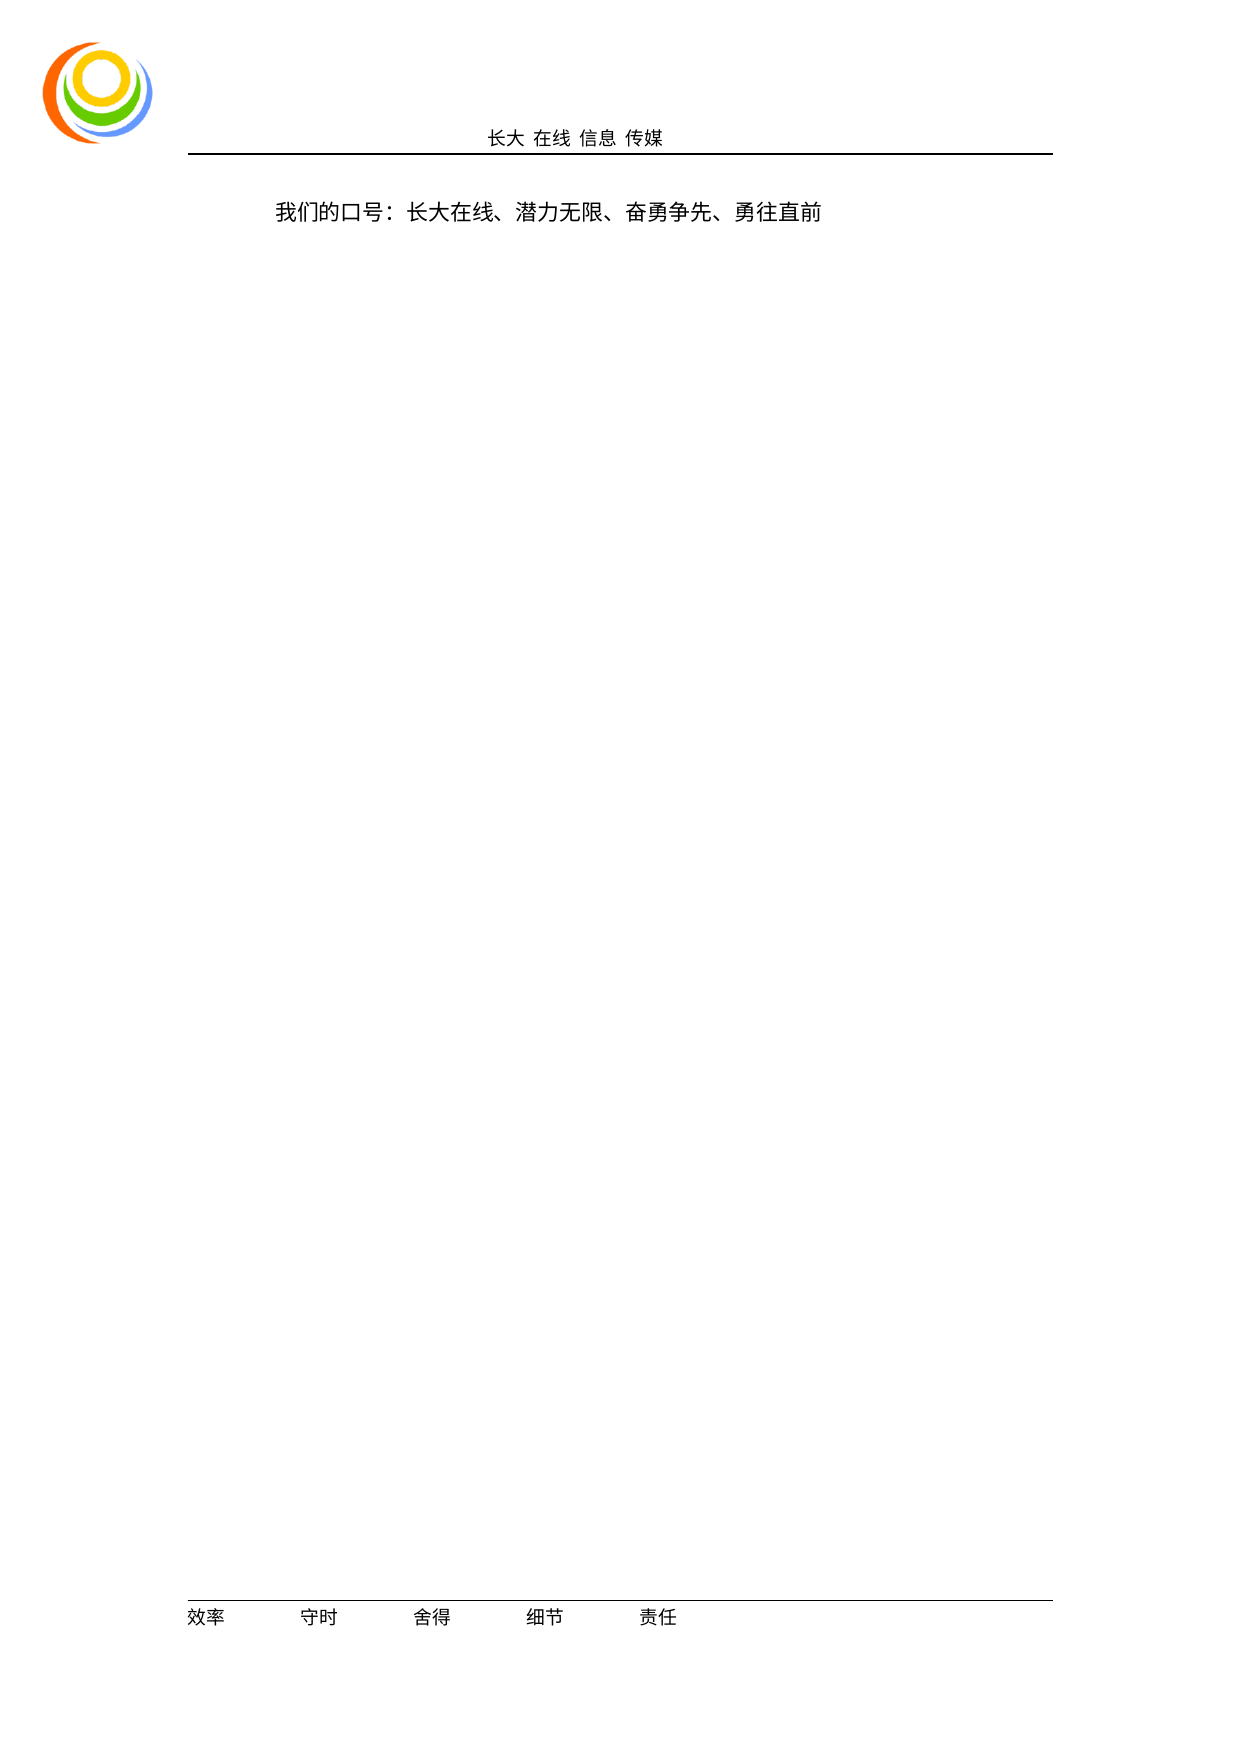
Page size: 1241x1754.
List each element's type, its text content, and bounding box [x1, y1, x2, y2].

picture [32, 28, 161, 156]
text 我们的口号：长大在线、潜力无限、奋勇争先、勇往直前 [275, 195, 1053, 227]
